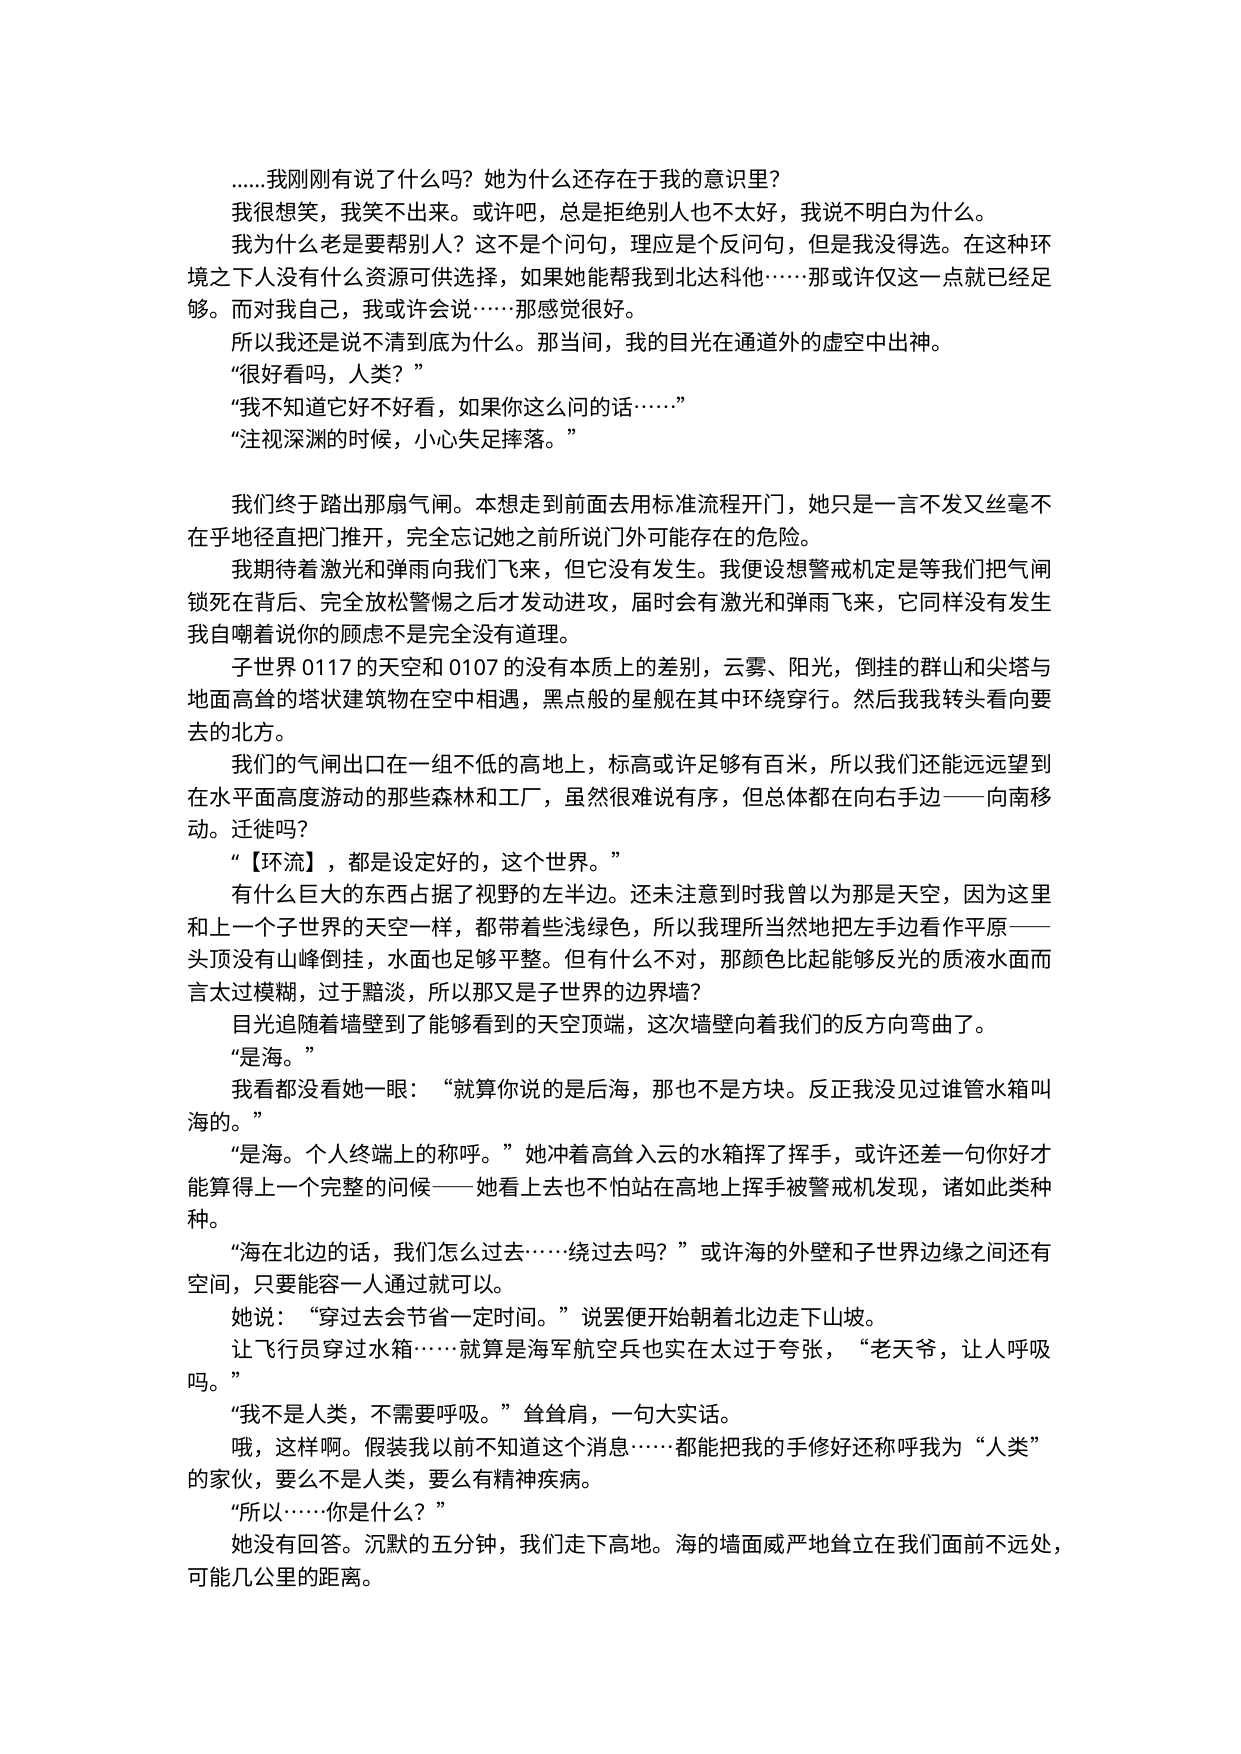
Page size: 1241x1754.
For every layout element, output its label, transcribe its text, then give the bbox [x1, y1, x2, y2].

text “是海。个人终端上的称呼。”她冲着高耸入云的水箱挥了挥手，或许还差一句你好才能算得上一个完整的问候——她看上去也不怕站在高地上挥手被警戒机发现，诸如此类种种。 [187, 1137, 1053, 1234]
text 我们的气闸出口在一组不低的高地上，标高或许足够有百米，所以我们还能远远望到在水平面高度游动的那些森林和工厂，虽然很难说有序，但总体都在向右手边——向南移动。迁徙吗？ [187, 747, 1053, 844]
text “海在北边的话，我们怎么过去……绕过去吗？”或许海的外壁和子世界边缘之间还有空间，只要能容一人通过就可以。 [187, 1234, 1053, 1299]
text “所以……你是什么？” [187, 1494, 1053, 1527]
text “是海。” [187, 1039, 1053, 1072]
text 哦，这样啊。假装我以前不知道这个消息……都能把我的手修好还称呼我为“人类”的家伙，要么不是人类，要么有精神疾病。 [187, 1429, 1053, 1494]
text 有什么巨大的东西占据了视野的左半边。还未注意到时我曾以为那是天空，因为这里和上一个子世界的天空一样，都带着些浅绿色，所以我理所当然地把左手边看作平原——头顶没有山峰倒挂，水面也足够平整。但有什么不对，那颜色比起能够反光的质液水面而言太过模糊，过于黯淡，所以那又是子世界的边界墙？ [187, 877, 1053, 1007]
text 目光追随着墙壁到了能够看到的天空顶端，这次墙壁向着我们的反方向弯曲了。 [187, 1007, 1053, 1039]
text 她没有回答。沉默的五分钟，我们走下高地。海的墙面威严地耸立在我们面前不远处，可能几公里的距离。 [187, 1527, 1053, 1592]
text “我不是人类，不需要呼吸。”耸耸肩，一句大实话。 [187, 1397, 1053, 1429]
text 子世界0117的天空和0107的没有本质上的差别，云雾、阳光，倒挂的群山和尖塔与地面高耸的塔状建筑物在空中相遇，黑点般的星舰在其中环绕穿行。然后我我转头看向要去的北方。 [187, 649, 1053, 747]
text 她说：“穿过去会节省一定时间。”说罢便开始朝着北边走下山坡。 [187, 1299, 1053, 1332]
text “我不知道它好不好看，如果你这么问的话……” [187, 389, 1053, 422]
text 我为什么老是要帮别人？这不是个问句，理应是个反问句，但是我没得选。在这种环境之下人没有什么资源可供选择，如果她能帮我到北达科他……那或许仅这一点就已经足够。而对我自己，我或许会说……那感觉很好。 [187, 227, 1053, 324]
text “注视深渊的时候，小心失足摔落。” [187, 422, 1053, 454]
text ……我刚刚有说了什么吗？她为什么还存在于我的意识里？ [187, 162, 1053, 194]
text 我很想笑，我笑不出来。或许吧，总是拒绝别人也不太好，我说不明白为什么。 [187, 194, 1053, 227]
text 我们终于踏出那扇气闸。本想走到前面去用标准流程开门，她只是一言不发又丝毫不在乎地径直把门推开，完全忘记她之前所说门外可能存在的危险。 [187, 487, 1053, 552]
text 我看都没看她一眼：“就算你说的是后海，那也不是方块。反正我没见过谁管水箱叫海的。” [187, 1072, 1053, 1137]
text 所以我还是说不清到底为什么。那当间，我的目光在通道外的虚空中出神。 [187, 324, 1053, 357]
text “【环流】，都是设定好的，这个世界。” [187, 844, 1053, 877]
text 让飞行员穿过水箱……就算是海军航空兵也实在太过于夸张，“老天爷，让人呼吸吗。” [187, 1332, 1053, 1397]
text 我期待着激光和弹雨向我们飞来，但它没有发生。我便设想警戒机定是等我们把气闸锁死在背后、完全放松警惕之后才发动进攻，届时会有激光和弹雨飞来，它同样没有发生。我自嘲着说你的顾虑不是完全没有道理。 [187, 552, 1053, 649]
text “很好看吗，人类？” [187, 357, 1053, 389]
